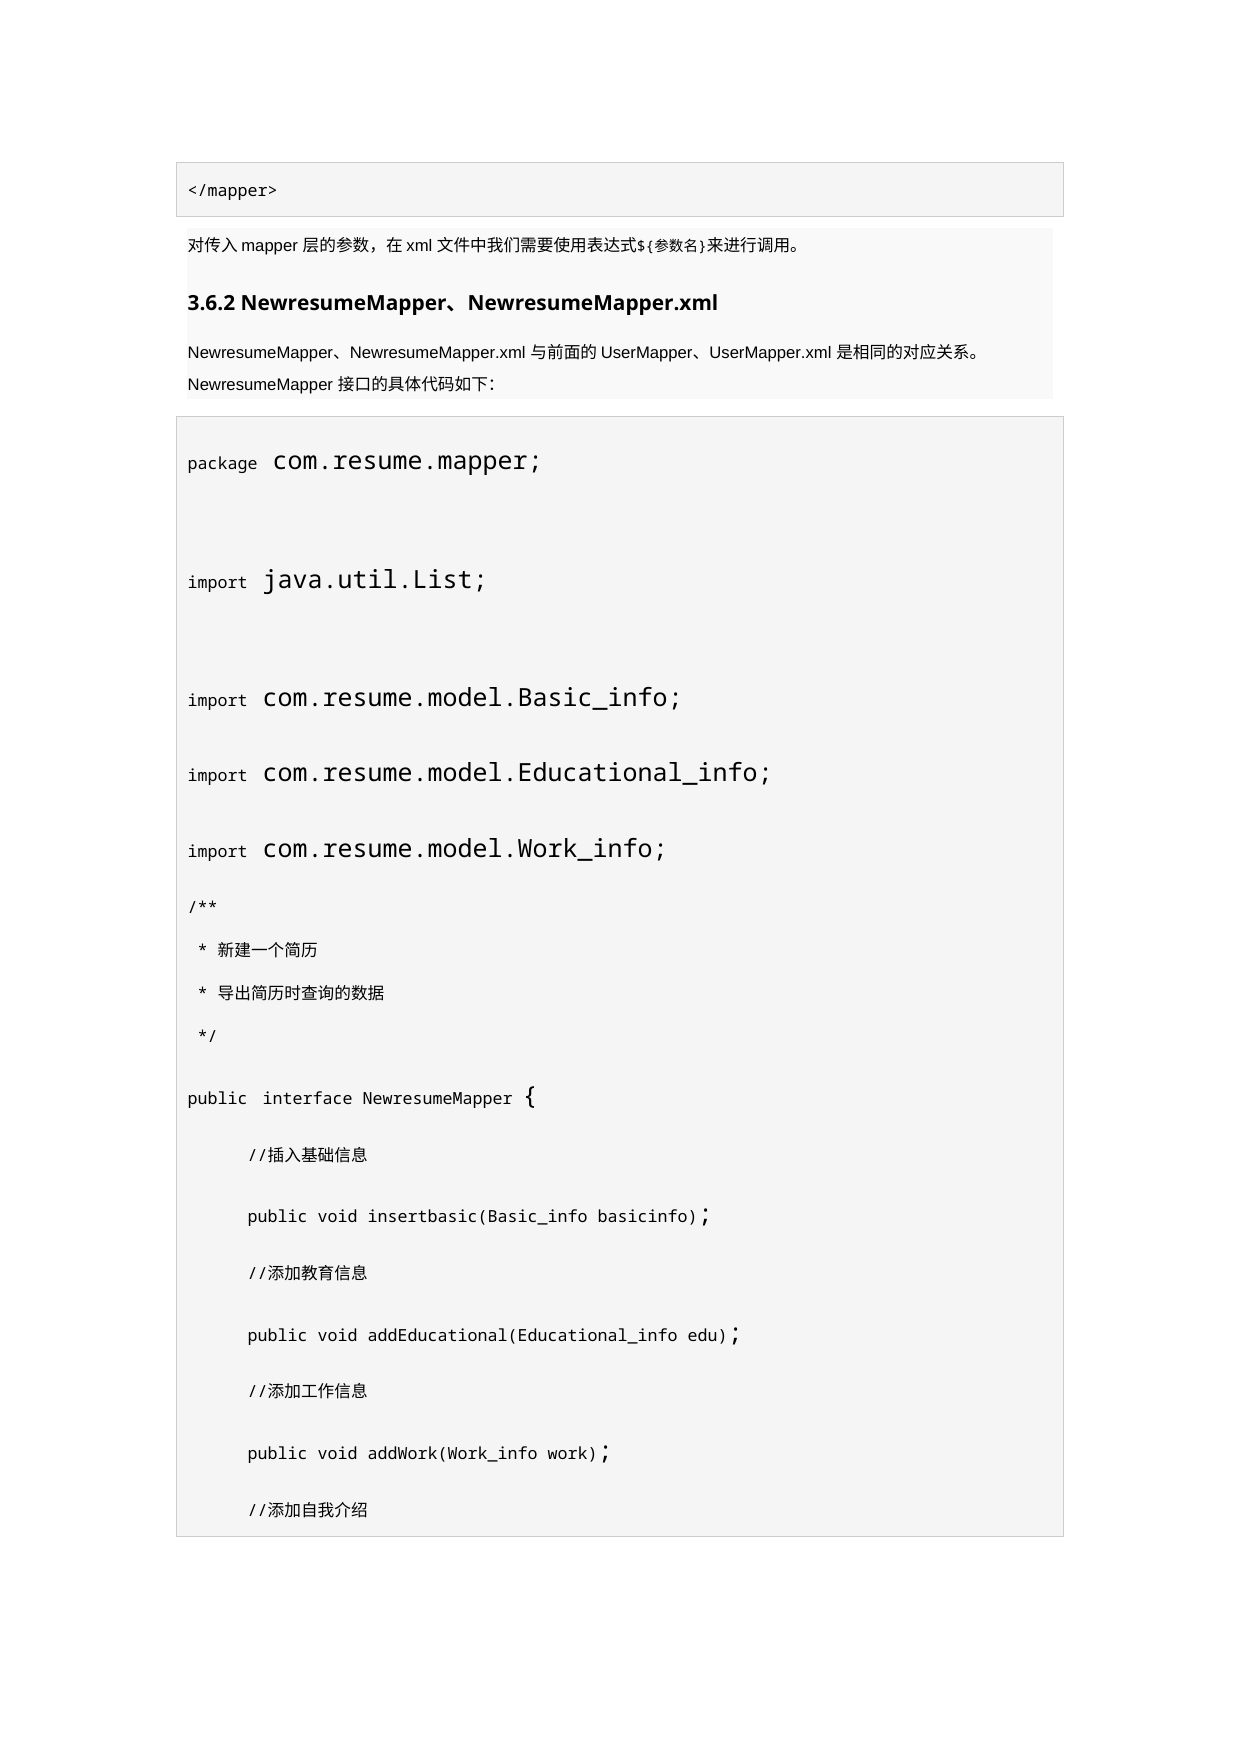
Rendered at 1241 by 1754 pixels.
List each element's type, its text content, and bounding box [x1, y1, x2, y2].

text //添加自我介绍 [177, 1481, 1063, 1536]
text NewresumeMapper、NewresumeMapper.xml 与前面的 UserMapper、UserMapper.xml 是相同的对应关系。NewresumeMapper 接口的具体代码如下： [187, 334, 1053, 399]
text import com.resume.model.Basic_info; [177, 653, 1063, 728]
text /** [177, 879, 1063, 922]
text 3.6.2 NewresumeMapper、NewresumeMapper.xml [187, 285, 1053, 318]
text 对传入 mapper 层的参数，在 xml 文件中我们需要使用表达式${参数名}来进行调用。 [187, 228, 1053, 260]
text public void addWork(Work_info work); [177, 1406, 1063, 1481]
text //添加工作信息 [177, 1363, 1063, 1406]
text import java.util.List; [177, 534, 1063, 610]
text //添加教育信息 [177, 1244, 1063, 1287]
text package com.resume.mapper; [177, 417, 1063, 492]
text </mapper> [177, 163, 1063, 216]
text public void addEducational(Educational_info edu); [177, 1287, 1063, 1363]
text */ [177, 1008, 1063, 1051]
text import com.resume.model.Work_info; [177, 804, 1063, 879]
text //插入基础信息 [177, 1126, 1063, 1169]
text public void insertbasic(Basic_info basicinfo); [177, 1169, 1063, 1244]
text import com.resume.model.Educational_info; [177, 728, 1063, 804]
text public interface NewresumeMapper { [177, 1051, 1063, 1126]
text * 导出简历时查询的数据 [177, 965, 1063, 1008]
text * 新建一个简历 [177, 922, 1063, 965]
